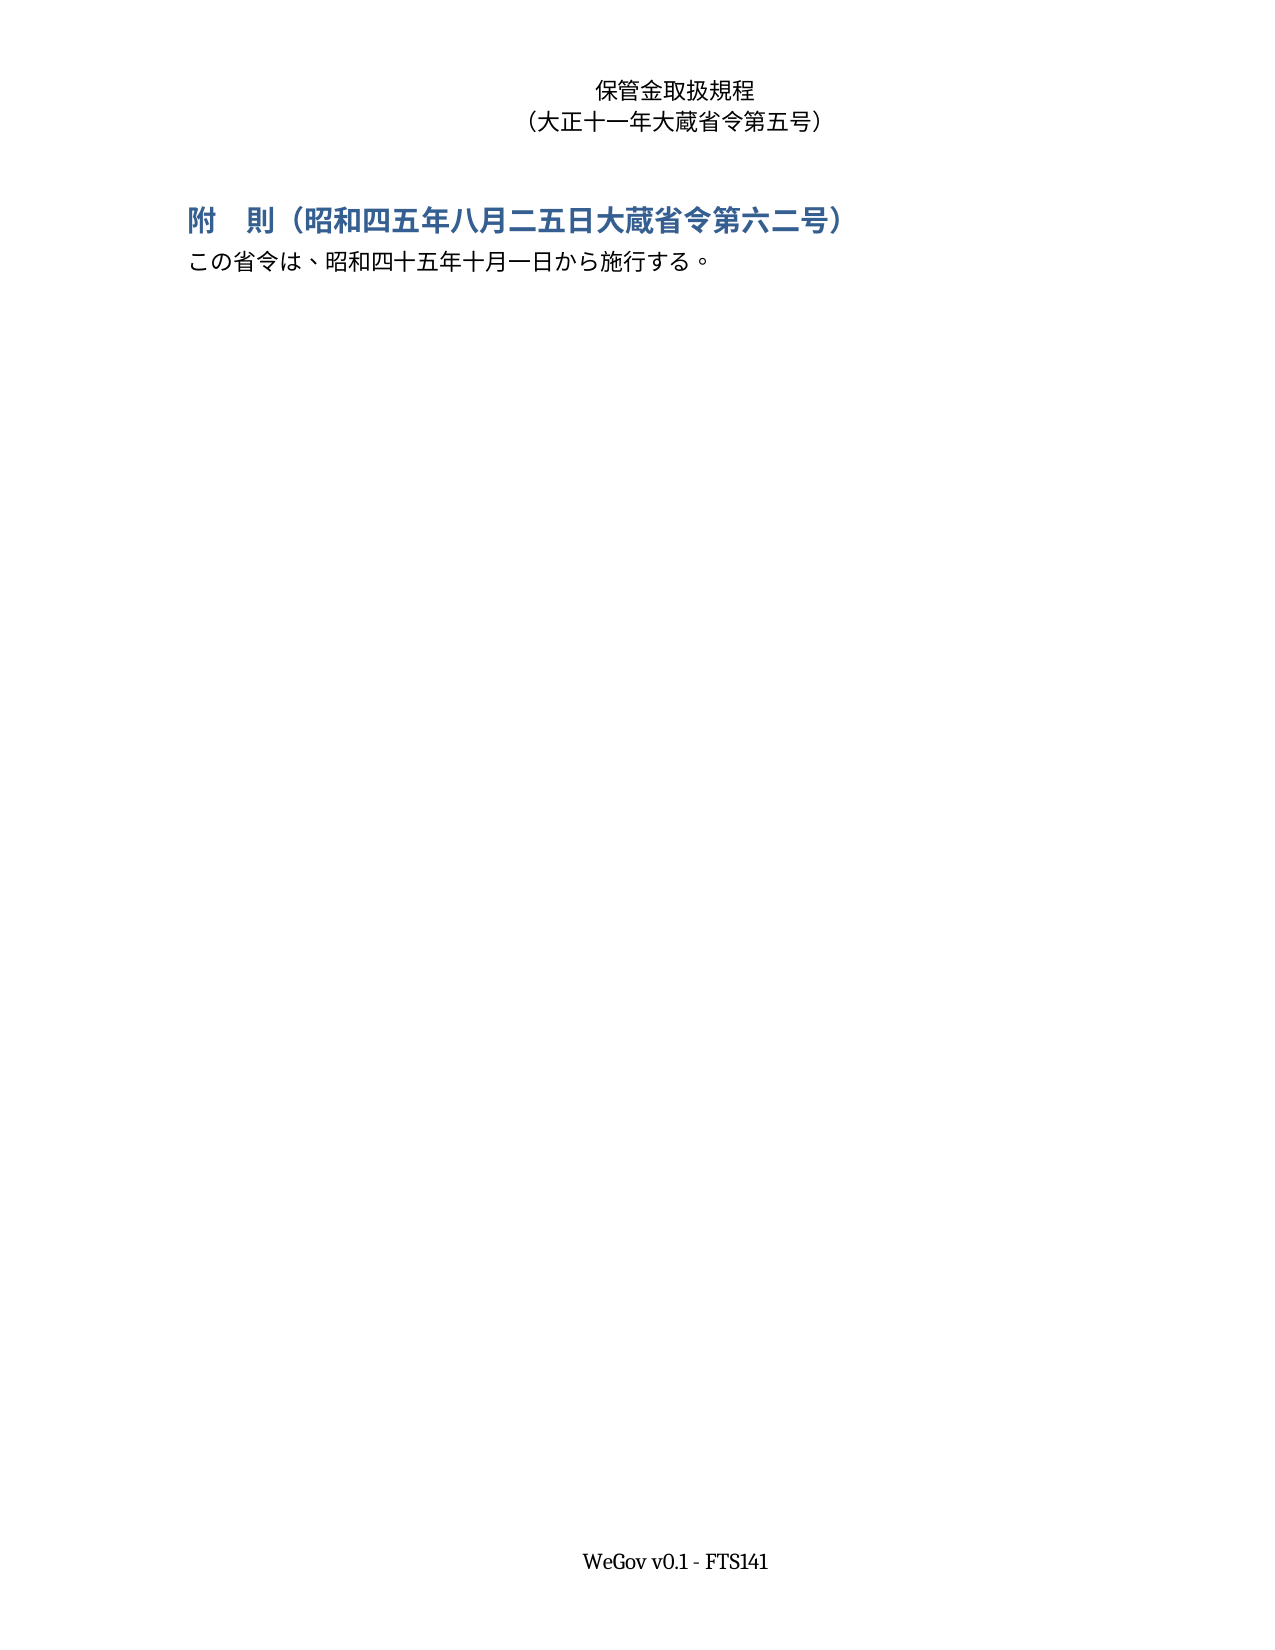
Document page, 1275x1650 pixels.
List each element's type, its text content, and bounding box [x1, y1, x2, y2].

subtitle 附 則（昭和四五年八月二五日大蔵省令第六二号） [187, 200, 1087, 240]
text この省令は、昭和四十五年十月一日から施行する。 [187, 246, 1087, 277]
